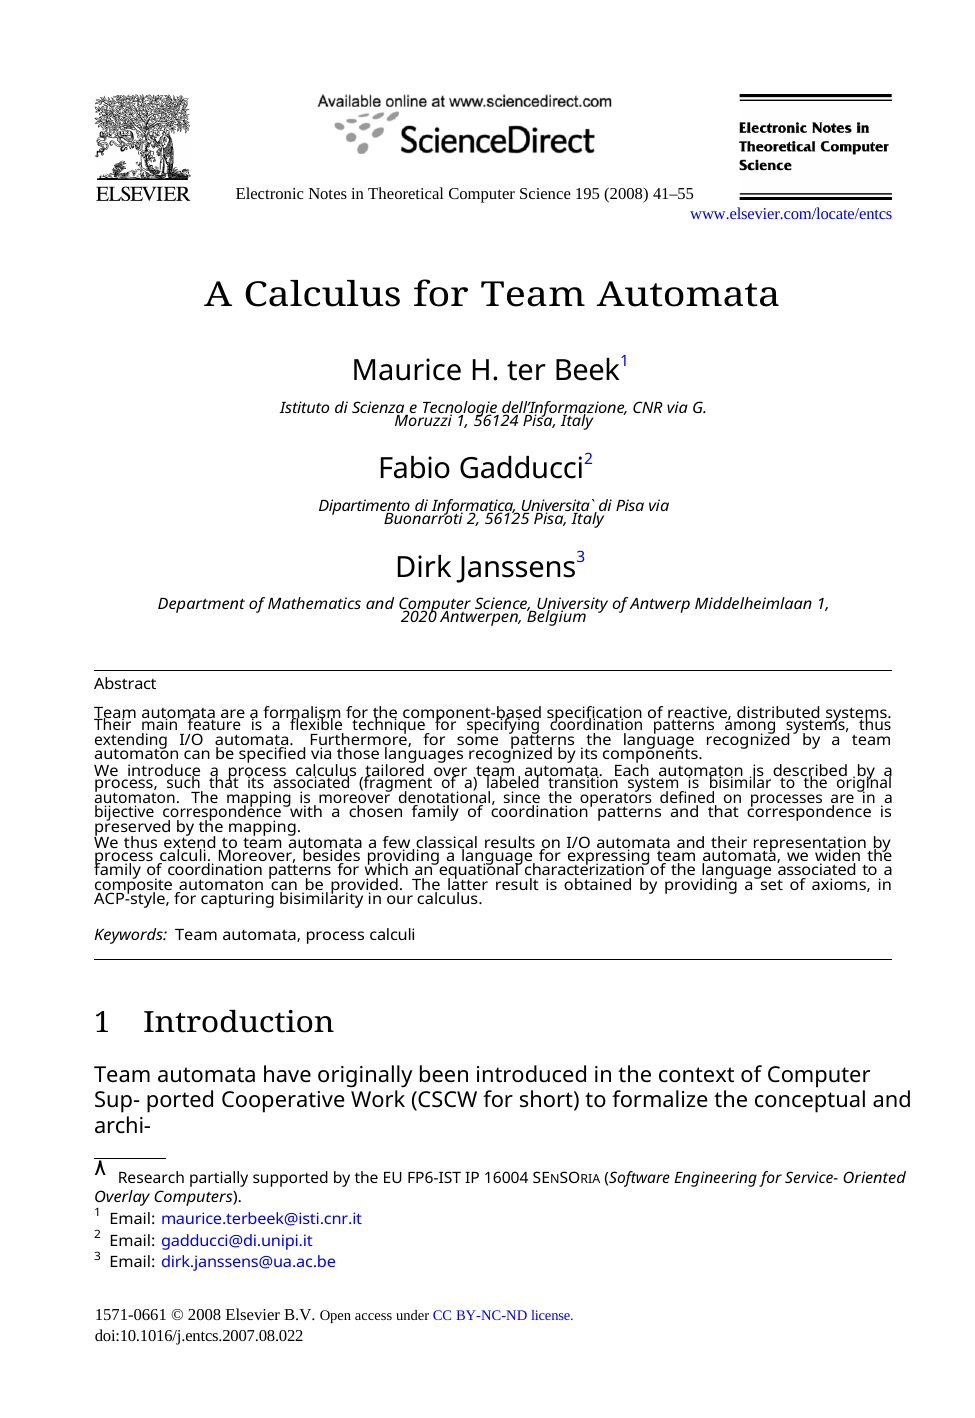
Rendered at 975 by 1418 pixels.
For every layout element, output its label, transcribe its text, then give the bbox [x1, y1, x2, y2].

subtitle Introduction [94, 1001, 912, 1041]
text 1 Email: maurice.terbeek@isti.cnr.it [94, 1207, 912, 1229]
picture [739, 94, 892, 200]
text Abstract [94, 673, 912, 694]
subtitle Maurice H. ter Beek1 [71, 349, 909, 389]
text 2 Email: gadducci@di.unipi.it [94, 1229, 912, 1250]
text 1571-0661 © 2008 Elsevier B.V. Open access under CC BY-NC-ND license. [94, 1305, 912, 1324]
text We thus extend to team automata a few classical results on I/O automata and their representation by process calculi. Moreover, besides providing a language for expressing team automata, we widen the family of coordination patterns for which an equational characterization of the language associated to a composite automaton can be provided. The latter result is obtained by providing a set of axioms, in ACP-style, for capturing bisimilarity in our calculus. [94, 837, 893, 909]
text Team automata are a formalism for the component-based specification of reactive, distributed systems. Their main feature is a flexible technique for specifying coordination patterns among systems, thus extending I/O automata. Furthermore, for some patterns the language recognized by a team automaton can be specified via those languages recognized by its components. [94, 707, 893, 764]
text Keywords: Team automata, process calculi [94, 923, 912, 944]
text Team automata have originally been introduced in the context of Computer Sup- ported Cooperative Work (CSCW for short) to formalize the conceptual and archi- [94, 1062, 912, 1140]
subtitle Fabio Gadducci2 [71, 448, 900, 487]
text doi:10.1016/j.entcs.2007.08.022 [94, 1326, 912, 1345]
title A Calculus for Team Automata [72, 270, 912, 317]
text Istituto di Scienza e Tecnologie dell’Informazione, CNR via G. Moruzzi 1, 56124 Pisa, Italy [274, 402, 713, 431]
text We introduce a process calculus tailored over team automata. Each automaton is described by a process, such that its associated (fragment of a) labeled transition system is bisimilar to the original automaton. The mapping is moreover denotational, since the operators defined on processes are in a bijective correspondence with a chosen family of coordination patterns and that correspondence is preserved by the mapping. [94, 764, 893, 837]
text Electronic Notes in Theoretical Computer Science 195 (2008) 41–55 [215, 94, 912, 203]
subtitle Dirk Janssens3 [71, 546, 909, 586]
picture [94, 94, 191, 201]
text ٨ Research partially supported by the EU FP6-IST IP 16004 SEnSOria (Software Engineering for Service- Oriented Overlay Computers). [94, 1161, 912, 1207]
text www.elsevier.com/locate/entcs [80, 204, 893, 223]
text Dipartimento di Informatica, Universita` di Pisa via Buonarroti 2, 56125 Pisa, Italy [304, 500, 683, 529]
text Department of Mathematics and Computer Science, University of Antwerp Middelheimlaan 1, 2020 Antwerpen, Belgium [152, 598, 835, 627]
text 3 Email: dirk.janssens@ua.ac.be [94, 1250, 912, 1272]
